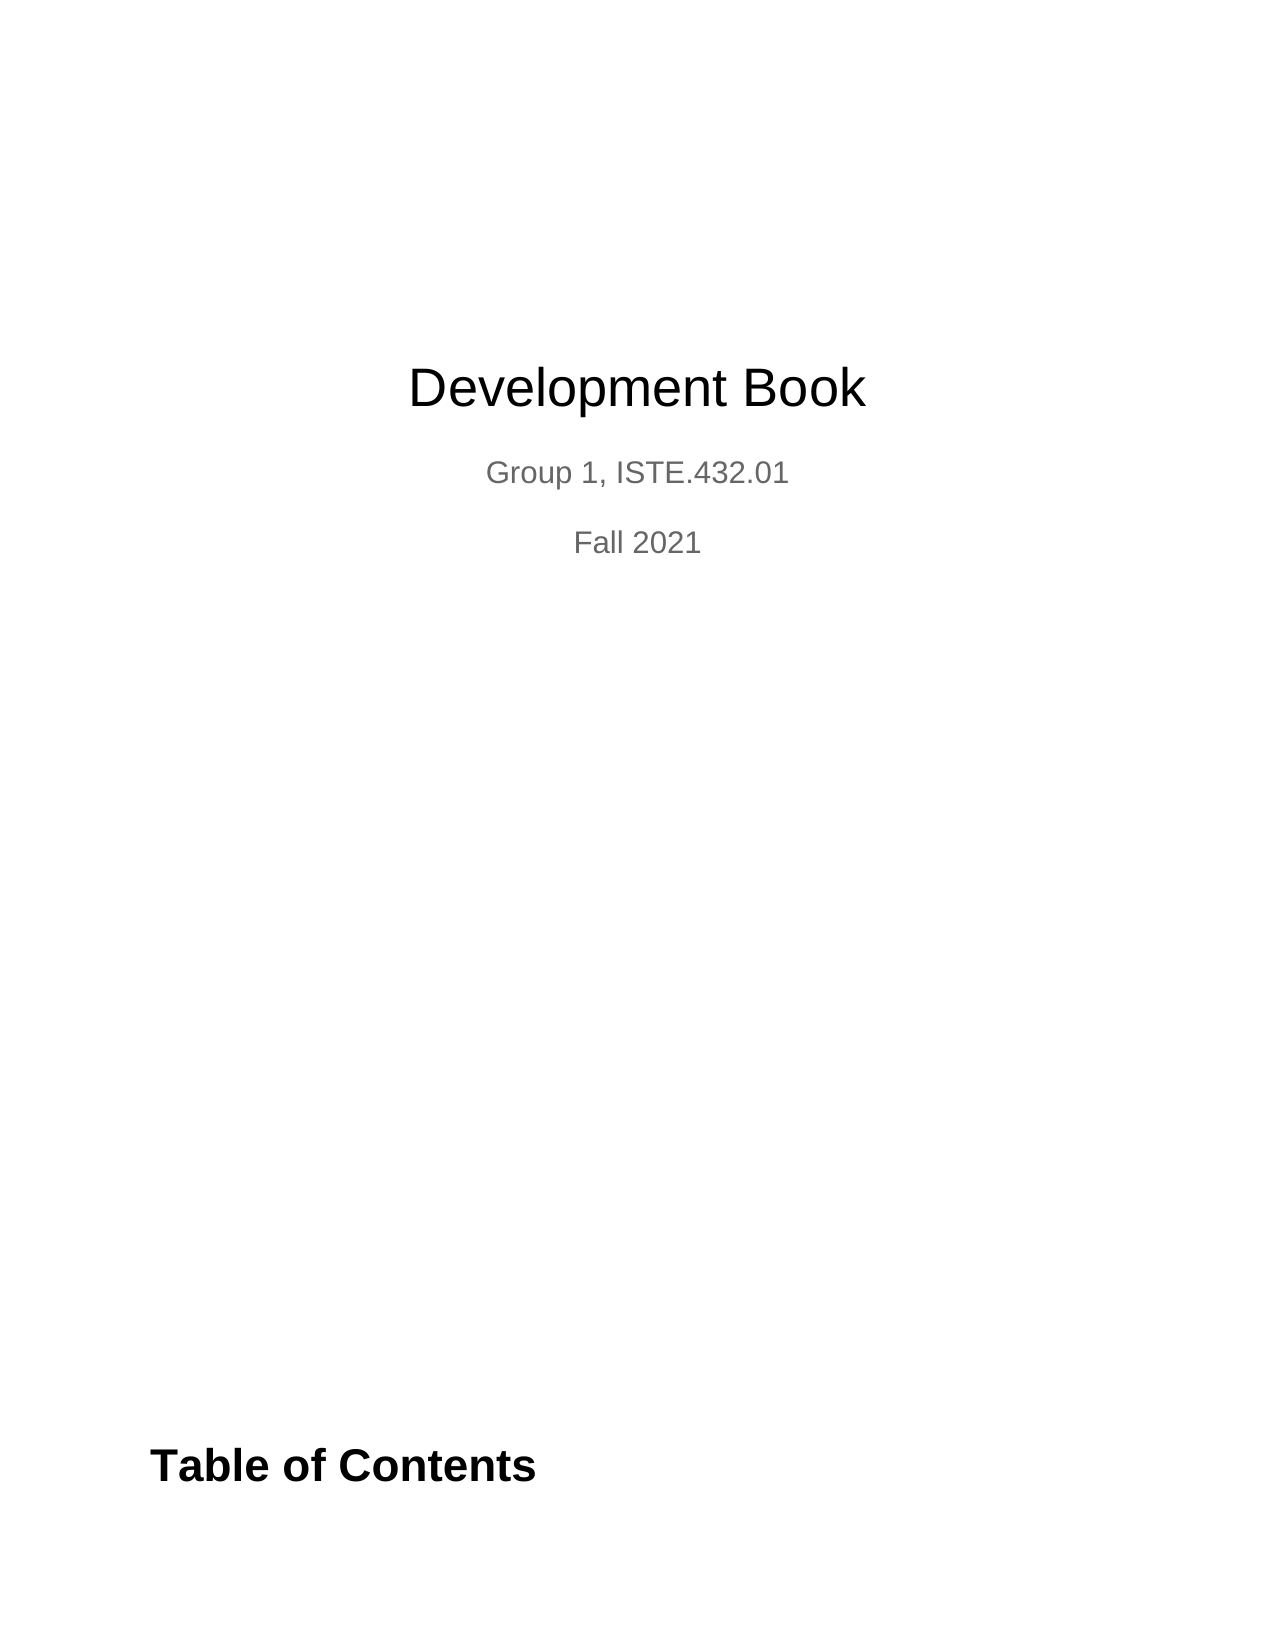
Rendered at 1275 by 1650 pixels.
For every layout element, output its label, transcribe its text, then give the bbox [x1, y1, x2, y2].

subtitle Fall 2021 [150, 524, 1125, 559]
text Table of Contents [150, 1439, 1125, 1491]
subtitle Group 1, ISTE.432.01 [150, 454, 1125, 490]
title Development Book [150, 356, 1125, 418]
